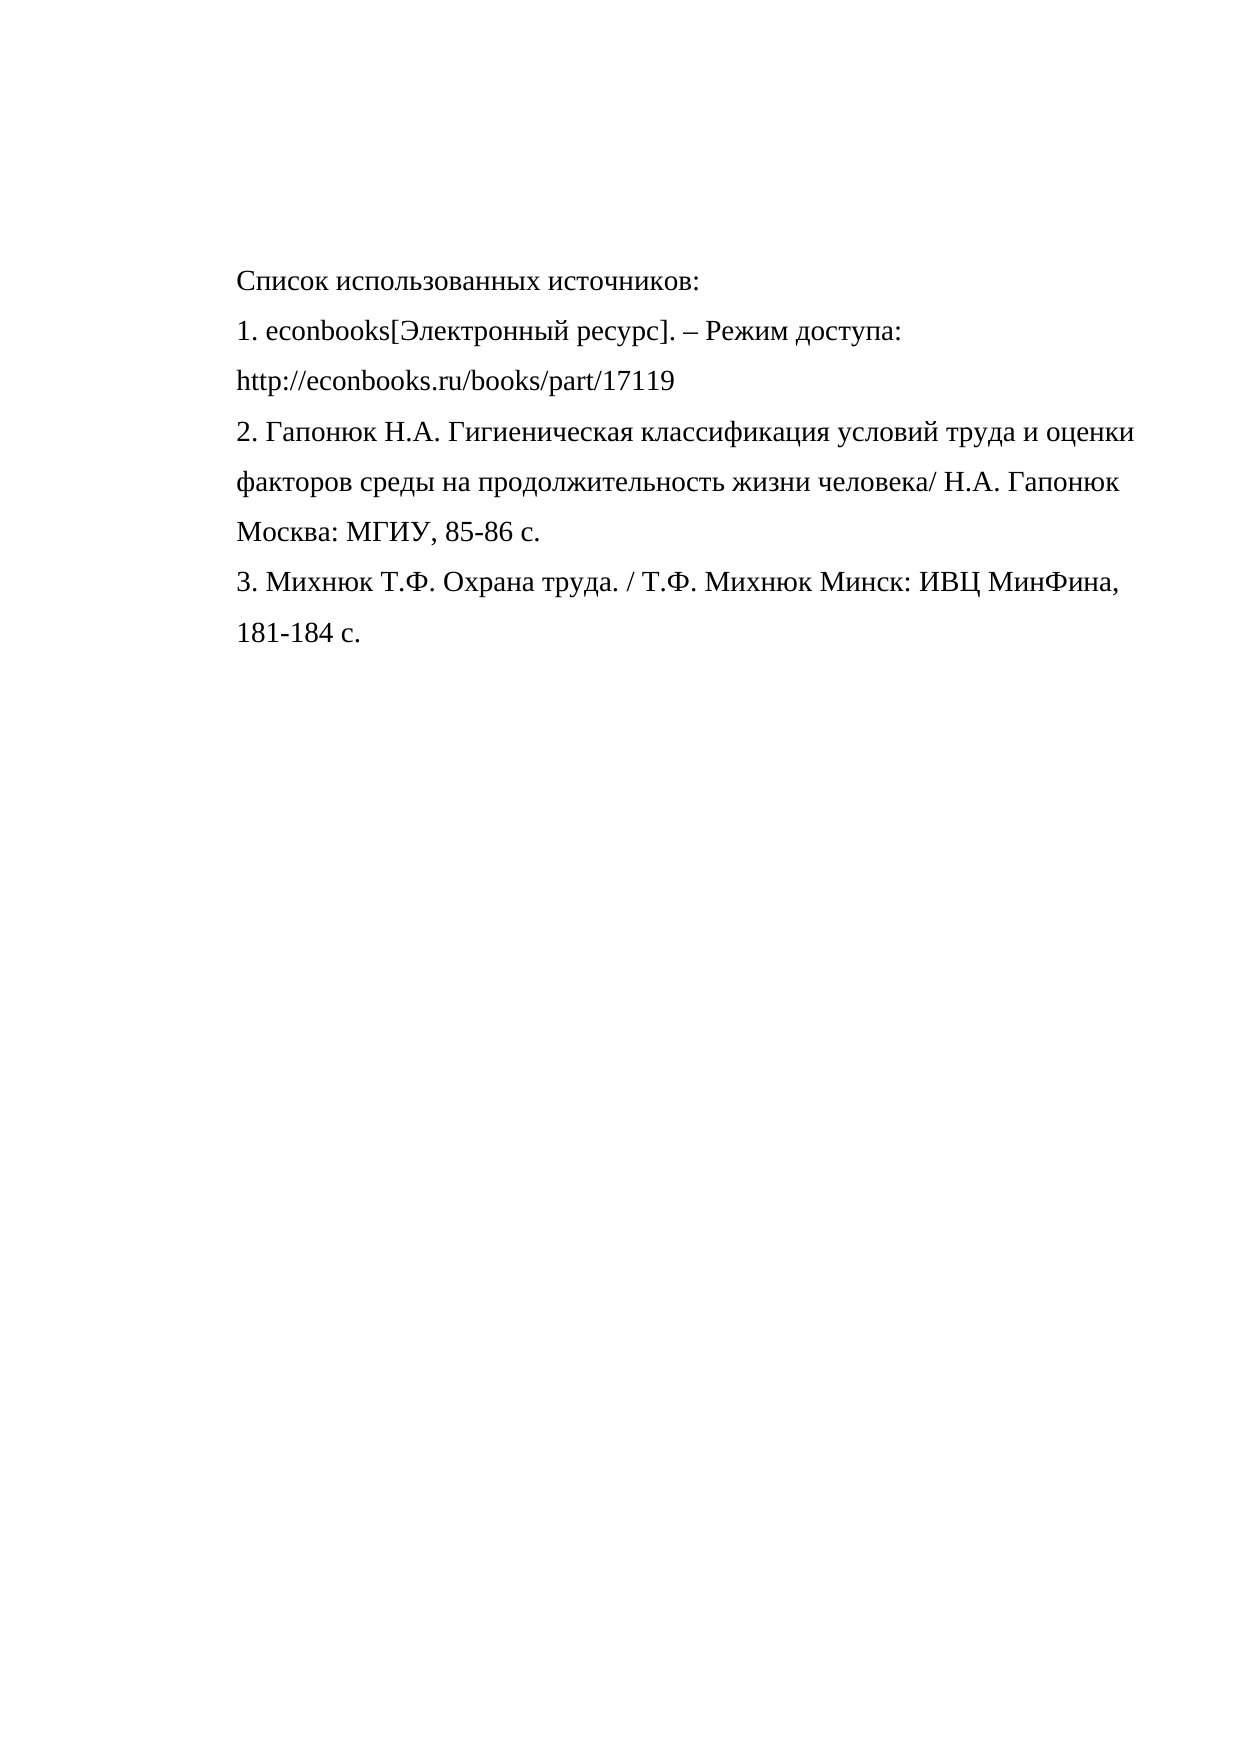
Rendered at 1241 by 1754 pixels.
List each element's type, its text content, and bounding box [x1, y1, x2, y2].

text 3. Михнюк Т.Ф. Охрана труда. / Т.Ф. Михнюк Минск: ИВЦ МинФина, 181-184 с. [236, 564, 1152, 648]
text Список использованных источников: [177, 263, 1152, 296]
text 1. econbooks[Электронный ресурс]. – Режим доступа: http://econbooks.ru/books/part/17119 2. Гапонюк Н.А. Гигиеническая классификация условий труда и оценки факторов среды на продолжительность жизни человека/ Н.А. Гапонюк Москва: МГИУ, 85-86 с. [236, 313, 1152, 548]
